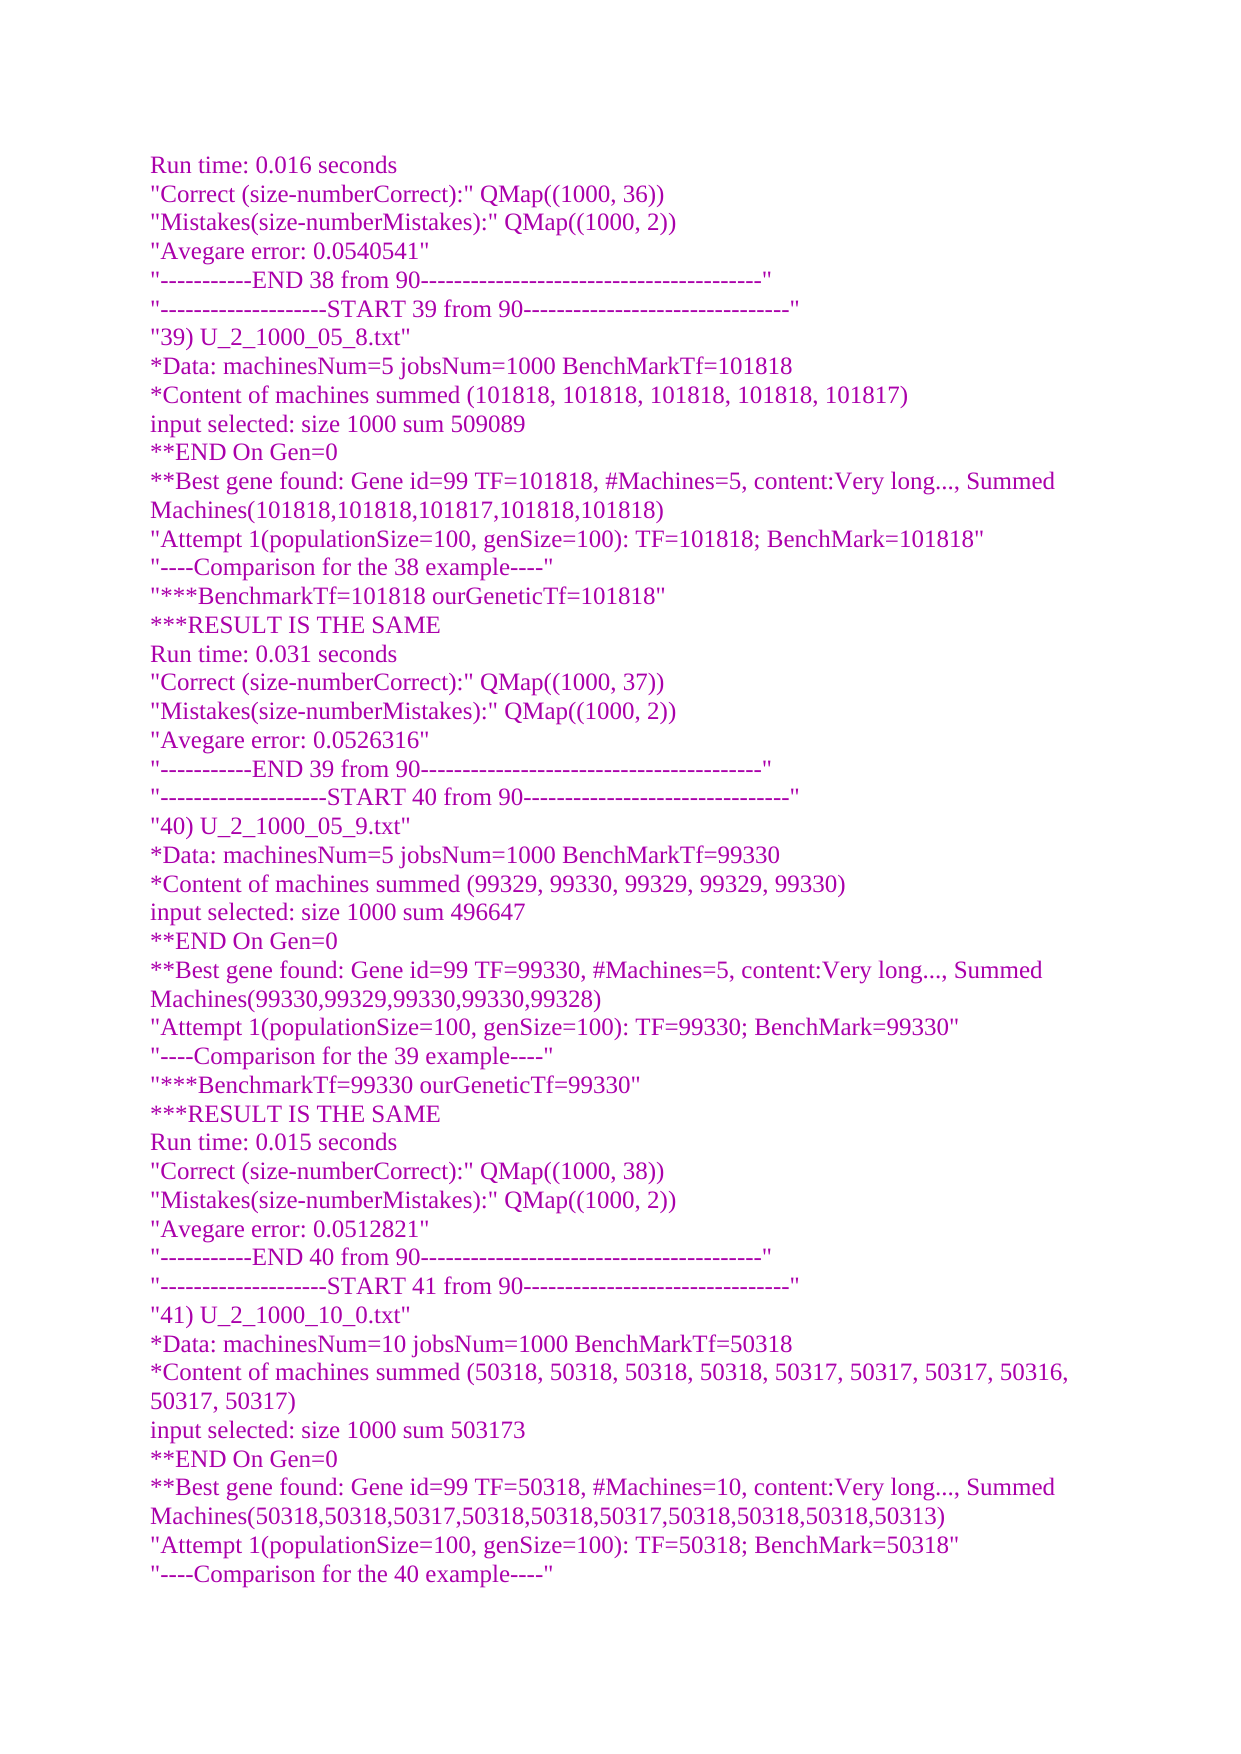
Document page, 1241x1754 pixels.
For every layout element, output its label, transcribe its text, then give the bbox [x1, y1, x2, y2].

text **Best gene found: Gene id=99 TF=50318, #Machines=10, content:Very long..., Summed Machines(50318,50318,50317,50318,50318,50317,50318,50318,50318,50313) [150, 1472, 1090, 1530]
text ***RESULT IS THE SAME [150, 610, 1090, 639]
text "***BenchmarkTf=99330 ourGeneticTf=99330" [150, 1070, 1090, 1099]
text "Mistakes(size-numberMistakes):" QMap((1000, 2)) [150, 1185, 1090, 1214]
text input selected: size 1000 sum 503173 [150, 1415, 1090, 1444]
text "***BenchmarkTf=101818 ourGeneticTf=101818" [150, 581, 1090, 610]
text input selected: size 1000 sum 509089 [150, 409, 1090, 437]
text "39) U_2_1000_05_8.txt" [150, 322, 1090, 351]
text Run time: 0.015 seconds [150, 1127, 1090, 1156]
text "Avegare error: 0.0526316" [150, 725, 1090, 754]
text ***RESULT IS THE SAME [150, 1099, 1090, 1127]
text "----Comparison for the 38 example----" [150, 552, 1090, 581]
text "Avegare error: 0.0540541" [150, 236, 1090, 265]
text **Best gene found: Gene id=99 TF=101818, #Machines=5, content:Very long..., Summed Machines(101818,101818,101817,101818,101818) [150, 466, 1090, 524]
text "-----------END 38 from 90-----------------------------------------" [150, 265, 1090, 294]
text **END On Gen=0 [150, 1444, 1090, 1472]
text "40) U_2_1000_05_9.txt" [150, 811, 1090, 840]
text "Correct (size-numberCorrect):" QMap((1000, 36)) [150, 179, 1090, 207]
text **Best gene found: Gene id=99 TF=99330, #Machines=5, content:Very long..., Summed Machines(99330,99329,99330,99330,99328) [150, 955, 1090, 1012]
text "----Comparison for the 39 example----" [150, 1041, 1090, 1070]
text "----Comparison for the 40 example----" [150, 1559, 1090, 1587]
text "Mistakes(size-numberMistakes):" QMap((1000, 2)) [150, 207, 1090, 236]
text "Mistakes(size-numberMistakes):" QMap((1000, 2)) [150, 696, 1090, 725]
text "--------------------START 40 from 90--------------------------------" [150, 782, 1090, 811]
text "Correct (size-numberCorrect):" QMap((1000, 38)) [150, 1156, 1090, 1185]
text "Correct (size-numberCorrect):" QMap((1000, 37)) [150, 667, 1090, 696]
text *Content of machines summed (101818, 101818, 101818, 101818, 101817) [150, 380, 1090, 409]
text Run time: 0.031 seconds [150, 639, 1090, 667]
text "Attempt 1(populationSize=100, genSize=100): TF=99330; BenchMark=99330" [150, 1012, 1090, 1041]
text *Data: machinesNum=5 jobsNum=1000 BenchMarkTf=99330 [150, 840, 1090, 869]
text Run time: 0.016 seconds [150, 150, 1090, 179]
text **END On Gen=0 [150, 926, 1090, 955]
text *Content of machines summed (50318, 50318, 50318, 50318, 50317, 50317, 50317, 50316, 50317, 50317) [150, 1357, 1090, 1415]
text "Avegare error: 0.0512821" [150, 1214, 1090, 1242]
text "--------------------START 41 from 90--------------------------------" [150, 1271, 1090, 1300]
text **END On Gen=0 [150, 437, 1090, 466]
text input selected: size 1000 sum 496647 [150, 897, 1090, 926]
text *Data: machinesNum=5 jobsNum=1000 BenchMarkTf=101818 [150, 351, 1090, 380]
text *Data: machinesNum=10 jobsNum=1000 BenchMarkTf=50318 [150, 1329, 1090, 1357]
text "41) U_2_1000_10_0.txt" [150, 1300, 1090, 1329]
text *Content of machines summed (99329, 99330, 99329, 99329, 99330) [150, 869, 1090, 897]
text "Attempt 1(populationSize=100, genSize=100): TF=50318; BenchMark=50318" [150, 1530, 1090, 1559]
text "-----------END 40 from 90-----------------------------------------" [150, 1242, 1090, 1271]
text "Attempt 1(populationSize=100, genSize=100): TF=101818; BenchMark=101818" [150, 524, 1090, 552]
text "-----------END 39 from 90-----------------------------------------" [150, 754, 1090, 782]
text "--------------------START 39 from 90--------------------------------" [150, 294, 1090, 322]
